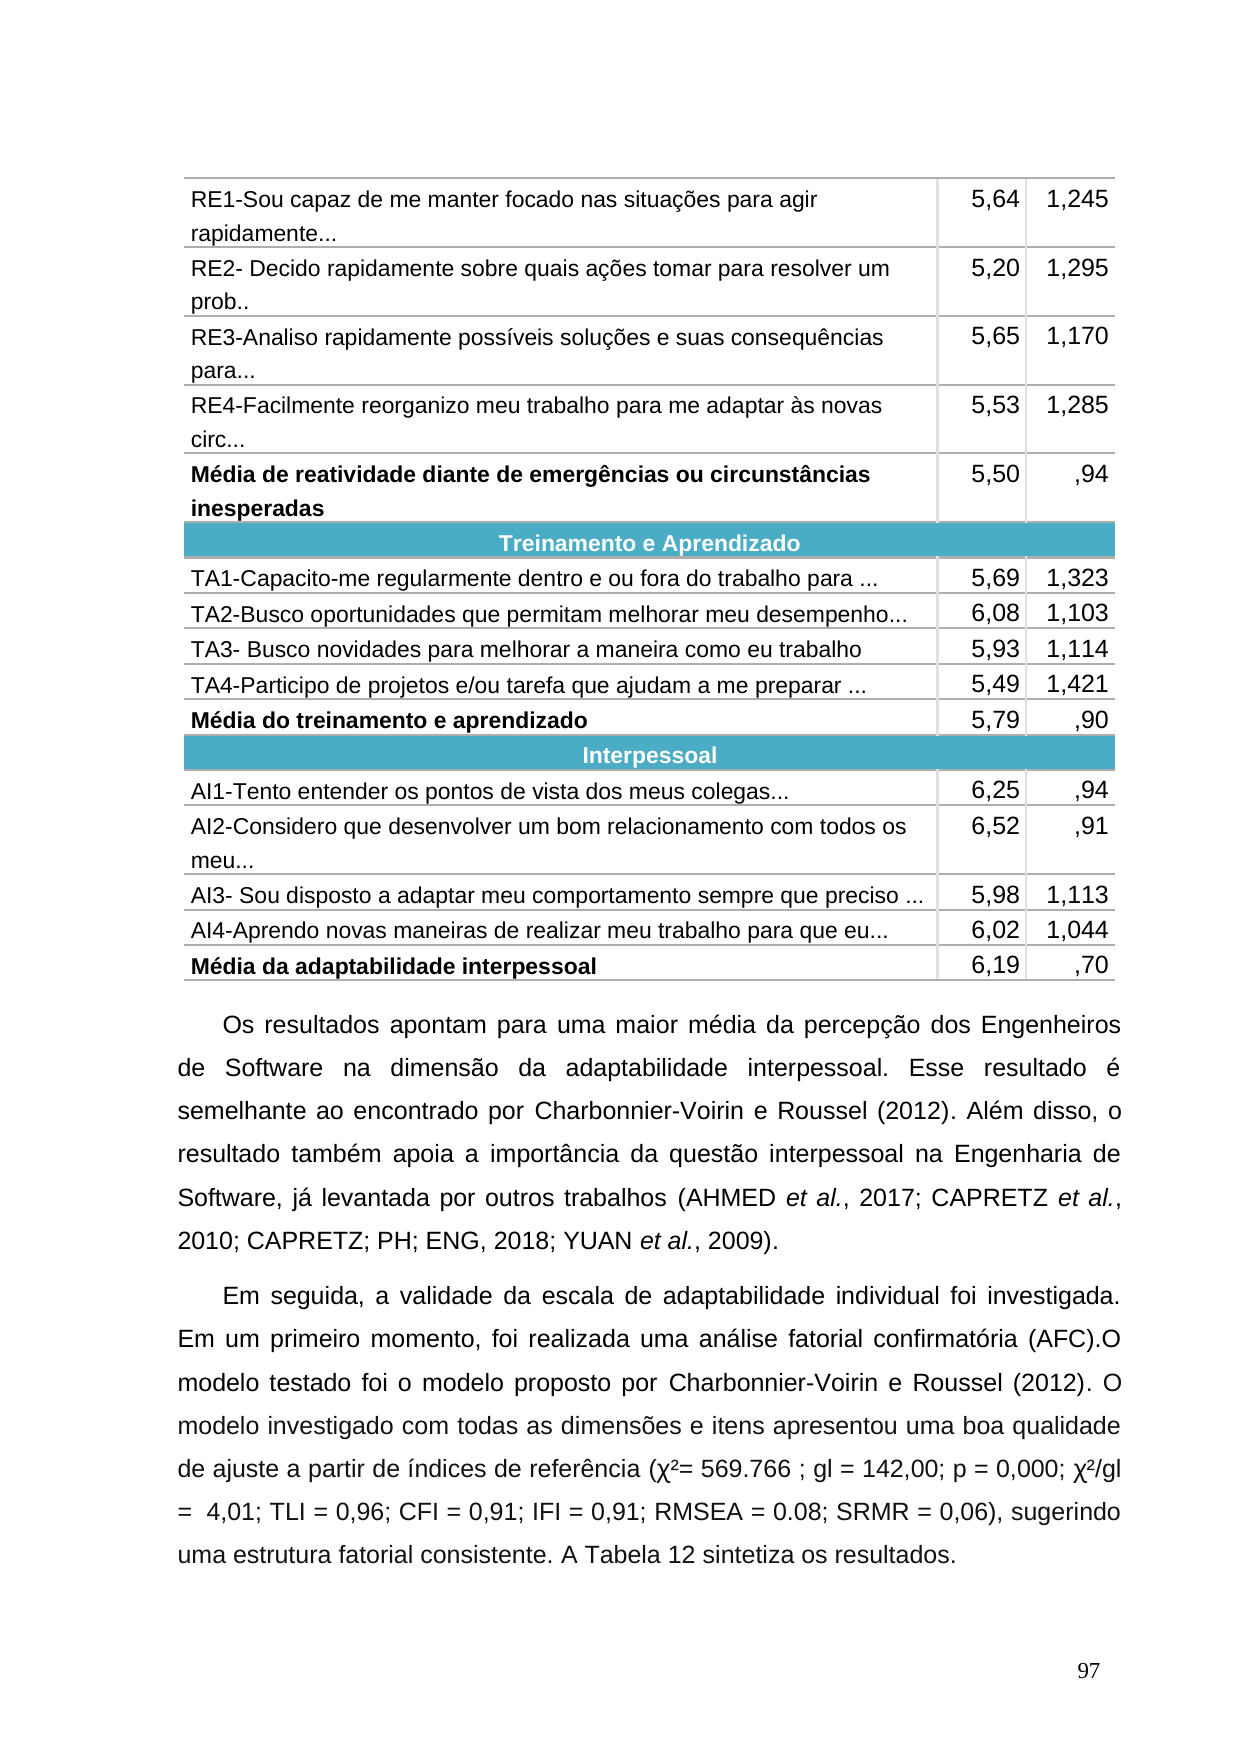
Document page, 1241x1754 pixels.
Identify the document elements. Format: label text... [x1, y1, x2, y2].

table_cell AI3- Sou disposto a adaptar meu comportamento sempre que preciso ... [184, 875, 936, 908]
table_cell 5,79 [939, 700, 1025, 733]
table_cell TA2-Busco oportunidades que permitam melhorar meu desempenho... [184, 594, 936, 627]
table_cell TA1-Capacito-me regularmente dentro e ou fora do trabalho para ... [184, 559, 936, 592]
table_cell 5,49 [939, 665, 1025, 698]
table_cell 5,93 [939, 629, 1025, 663]
table_cell Média do treinamento e aprendizado [184, 700, 936, 733]
table_cell 5,53 [939, 386, 1025, 452]
table_cell 1,114 [1027, 629, 1115, 663]
table_cell AI4-Aprendo novas maneiras de realizar meu trabalho para que eu... [184, 911, 936, 944]
table_cell 1,170 [1027, 317, 1115, 383]
table_cell 6,02 [939, 911, 1025, 944]
table_cell ,94 [1027, 771, 1115, 804]
table_cell 5,65 [939, 317, 1025, 383]
table_cell 5,69 [939, 559, 1025, 592]
table_cell RE1-Sou capaz de me manter focado nas situações para agir rapidamente... [184, 179, 936, 246]
text Em seguida, a validade da escala de adaptabilidade individual foi investigada. Em um primeiro momento, foi realizada uma análise fatorial confirmatória (AFC).O modelo testado foi o modelo proposto por Charbonnier-Voirin e Roussel (2012). O modelo investigado com todas as dimensões e itens apresentou uma boa qualidade de ajuste a partir de índices de referência (ꭓ²= 569.766 ; gl = 142,00; p = 0,000; ꭓ²/gl = 4,01; TLI = 0,96; CFI = 0,91; IFI = 0,91; RMSEA = 0.08; SRMR = 0,06), sugerindo uma estrutura fatorial consistente. A Tabela 12 sintetiza os resultados. [177, 1281, 1122, 1411]
table_cell 1,323 [1027, 559, 1115, 592]
table_cell AI2-Considero que desenvolver um bom relacionamento com todos os meu... [184, 806, 936, 873]
table_cell 5,50 [939, 454, 1025, 521]
text Os resultados apontam para uma maior média da percepção dos Engenheiros de Software na dimensão da adaptabilidade interpessoal. Esse resultado é semelhante ao encontrado por Charbonnier-Voirin e Roussel (2012). Além disso, o resultado também apoia a importância da questão interpessoal na Engenharia de Software, já levantada por outros trabalhos (AHMED et al., 2017; CAPRETZ et al., 2010; CAPRETZ; PH; ENG, 2018; YUAN et al., 2009). [177, 1010, 1122, 1254]
table_cell ,94 [1027, 454, 1115, 521]
table_cell 5,64 [939, 179, 1025, 246]
table_cell 6,25 [939, 771, 1025, 804]
table_cell RE4-Facilmente reorganizo meu trabalho para me adaptar às novas circ... [184, 386, 936, 452]
table_cell TA4-Participo de projetos e/ou tarefa que ajudam a me preparar ... [184, 665, 936, 698]
table_cell 1,113 [1027, 875, 1115, 908]
table_cell 1,245 [1027, 179, 1115, 246]
table_cell 1,044 [1027, 911, 1115, 944]
table_cell 6,08 [939, 594, 1025, 627]
table_cell RE2- Decido rapidamente sobre quais ações tomar para resolver um prob.. [184, 248, 936, 315]
table_cell 6,52 [939, 806, 1025, 873]
table_cell 6,19 [939, 946, 1025, 979]
table_cell 1,295 [1027, 248, 1115, 315]
text Em seguida, a validade da escala de adaptabilidade individual foi investigada. Em um primeiro momento, foi realizada uma análise fatorial confirmatória (AFC).O modelo testado foi o modelo proposto por Charbonnier-Voirin e Roussel (2012). O modelo investigado com todas as dimensões e itens apresentou uma boa qualidade de ajuste a partir de índices de referência (ꭓ²= 569.766 ; gl = 142,00; p = 0,000; ꭓ²/gl = 4,01; TLI = 0,96; CFI = 0,91; IFI = 0,91; RMSEA = 0.08; SRMR = 0,06), sugerindo uma estrutura fatorial consistente. A Tabela 12 sintetiza os resultados. [177, 1526, 1122, 1569]
table_cell RE3-Analiso rapidamente possíveis soluções e suas consequências para... [184, 317, 936, 383]
table_cell ,70 [1027, 946, 1115, 979]
table_cell 5,20 [939, 248, 1025, 315]
table_cell ,91 [1027, 806, 1115, 873]
table_cell 1,285 [1027, 386, 1115, 452]
table_cell AI1-Tento entender os pontos de vista dos meus colegas... [184, 771, 936, 804]
table_cell 5,98 [939, 875, 1025, 908]
text Em seguida, a validade da escala de adaptabilidade individual foi investigada. Em um primeiro momento, foi realizada uma análise fatorial confirmatória (AFC).O modelo testado foi o modelo proposto por Charbonnier-Voirin e Roussel (2012). O modelo investigado com todas as dimensões e itens apresentou uma boa qualidade de ajuste a partir de índices de referência (ꭓ²= 569.766 ; gl = 142,00; p = 0,000; ꭓ²/gl = 4,01; TLI = 0,96; CFI = 0,91; IFI = 0,91; RMSEA = 0.08; SRMR = 0,06), sugerindo uma estrutura fatorial consistente. A Tabela 12 sintetiza os resultados. [177, 1439, 1122, 1497]
table_cell 1,421 [1027, 665, 1115, 698]
table_cell TA3- Busco novidades para melhorar a maneira como eu trabalho [184, 629, 936, 663]
table_cell Treinamento e Aprendizado [184, 523, 1115, 556]
table_cell Média da adaptabilidade interpessoal [184, 946, 936, 979]
table_cell 1,103 [1027, 594, 1115, 627]
table_cell ,90 [1027, 700, 1115, 733]
table_cell Interpessoal [184, 736, 1115, 769]
table_cell Média de reatividade diante de emergências ou circunstâncias inesperadas [184, 454, 936, 521]
